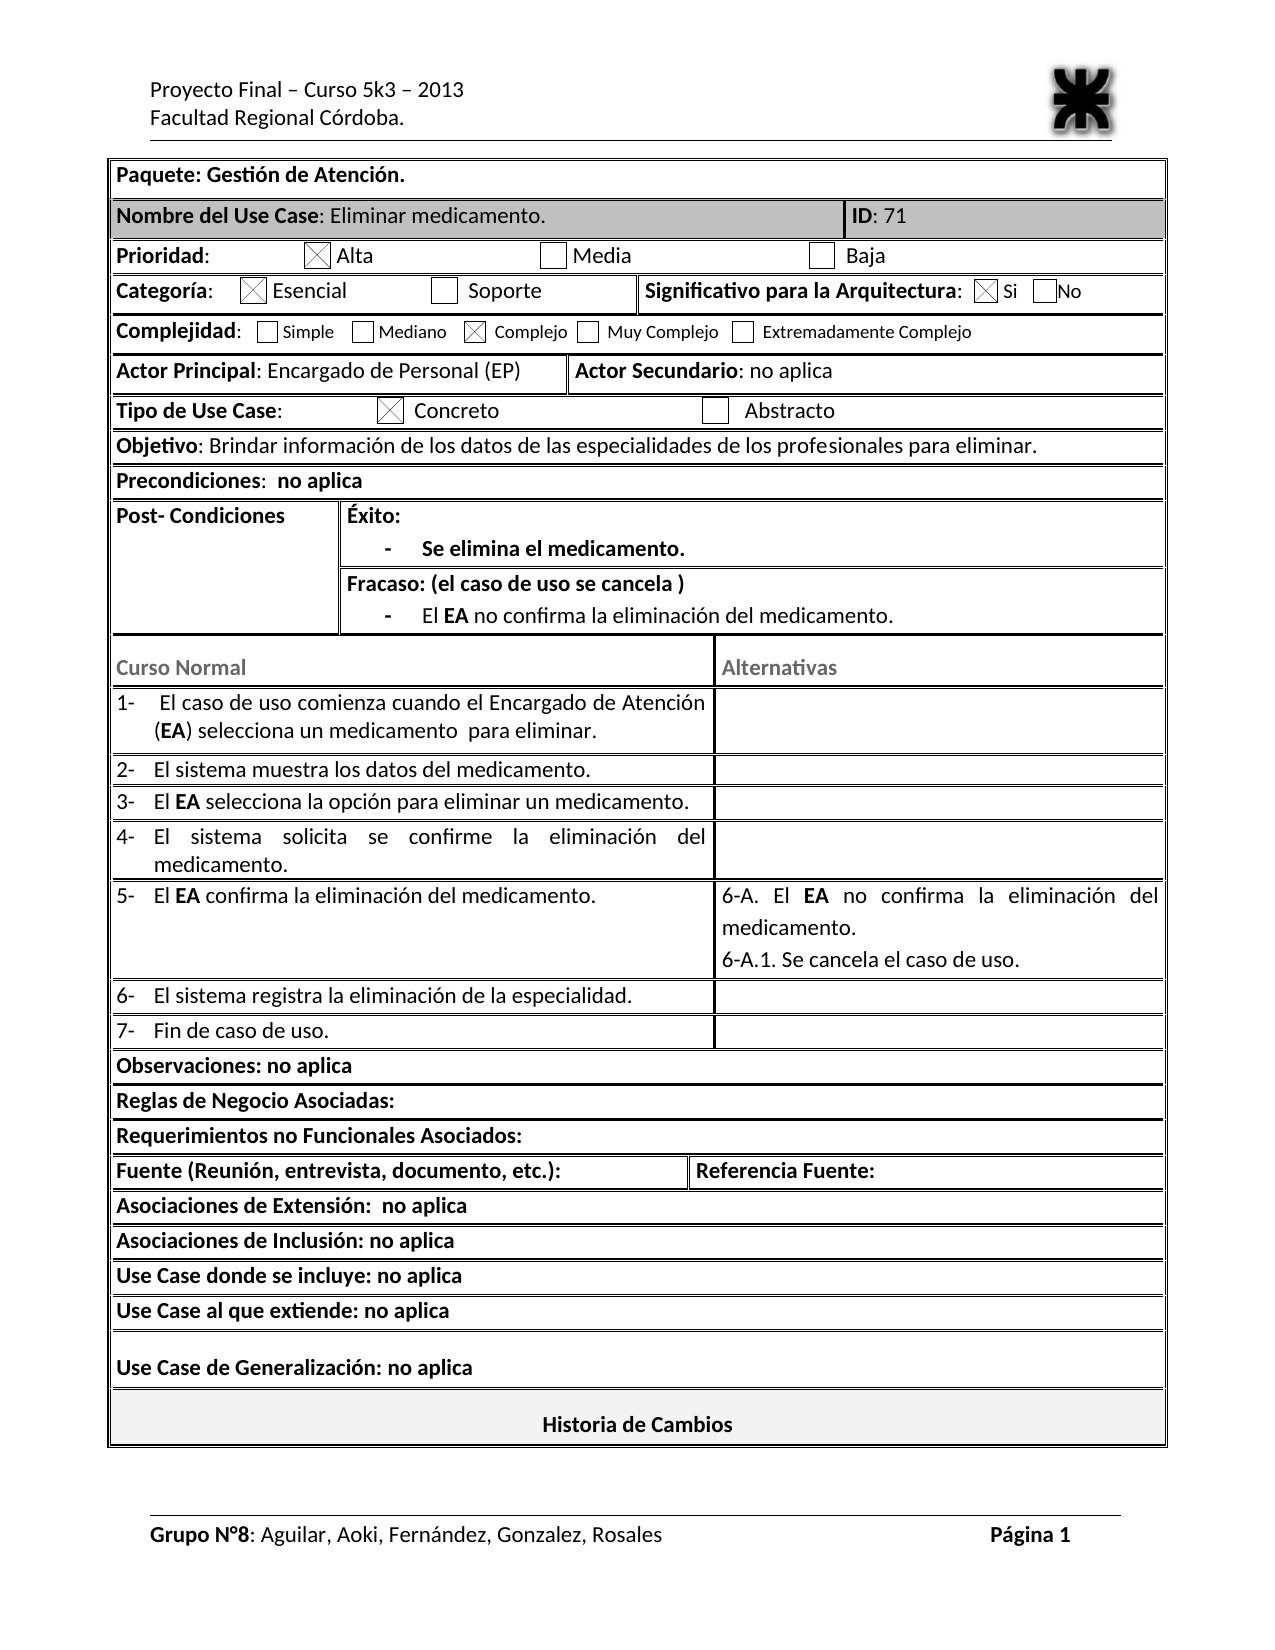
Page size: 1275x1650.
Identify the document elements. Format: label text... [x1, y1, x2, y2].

table_cell El EA confirma la eliminación del medicamento. [111, 878, 713, 977]
table_cell El sistema solicita se confirme la eliminación del medicamento. [109, 819, 714, 878]
table_cell Observaciones: no aplica [109, 1048, 1166, 1083]
table_cell [714, 1013, 1166, 1048]
table_cell Asociaciones de Extensión: no aplica [111, 1188, 1165, 1223]
table_cell Objetivo: Brindar información de los datos de las especialidades de los profesionales para eliminar. [111, 428, 1165, 463]
table_cell 6-A. El EA no confirma la eliminación del medicamento. 6-A.1. Se cancela el caso de uso. [716, 878, 1165, 977]
table_cell [714, 819, 1166, 878]
table_cell Categoría: Esencial Soporte [109, 273, 637, 313]
table_cell [716, 685, 1165, 752]
table_cell Actor Secundario: no aplica [569, 353, 1166, 393]
table_cell Significativo para la Arquitectura: Si No [638, 273, 1166, 313]
table_cell Alternativas [716, 633, 1166, 685]
picture [1043, 59, 1122, 143]
table_cell Referencia Fuente: [690, 1153, 1165, 1188]
table_cell El EA selecciona la opción para eliminar un medicamento. [109, 784, 714, 819]
table_cell Prioridad: Alta Media Baja [109, 238, 1166, 273]
table_cell Actor Principal: Encargado de Personal (EP) [109, 353, 566, 393]
table_cell El caso de uso comienza cuando el Encargado de Atención (EA) selecciona un medicamento para eliminar. [111, 685, 713, 752]
table_cell [716, 753, 1165, 784]
table_cell Use Case al que extiende: no aplica [111, 1294, 1165, 1328]
table_cell Éxito: Se elimina el medicamento. [341, 498, 1165, 566]
table_cell Post- Condiciones [111, 498, 338, 633]
table_cell Nombre del Use Case: Eliminar medicamento. [111, 198, 843, 238]
table_cell [714, 784, 1166, 819]
table_cell Asociaciones de Inclusión: no aplica [111, 1223, 1165, 1258]
table_cell Tipo de Use Case: Concreto Abstracto [111, 393, 1165, 428]
table_cell ID: 71 [846, 198, 1165, 238]
table_header Paquete: Gestión de Atención. [111, 161, 1165, 197]
table_cell Curso Normal [109, 633, 713, 685]
table_cell Historia de Cambios [111, 1386, 1165, 1444]
table_cell Complejidad: Simple Mediano Complejo Muy Complejo Extremadamente Complejo [109, 313, 1166, 353]
table_cell Fin de caso de uso. [109, 1013, 714, 1048]
table_cell Use Case donde se incluye: no aplica [111, 1258, 1165, 1293]
table_cell El sistema registra la eliminación de la especialidad. [111, 978, 713, 1013]
table_cell Reglas de Negocio Asociadas: [109, 1083, 1166, 1118]
table_cell Requerimientos no Funcionales Asociados: [109, 1118, 1166, 1153]
table_cell [716, 978, 1165, 1013]
table_cell Fuente (Reunión, entrevista, documento, etc.): [111, 1153, 687, 1188]
table_cell El sistema muestra los datos del medicamento. [111, 753, 713, 784]
table_cell Precondiciones: no aplica [111, 463, 1165, 498]
table_cell Fracaso: (el caso de uso se cancela ) El EA no confirma la eliminación del medicamento. [340, 566, 1166, 633]
table_cell Use Case de Generalización: no aplica [111, 1329, 1165, 1386]
